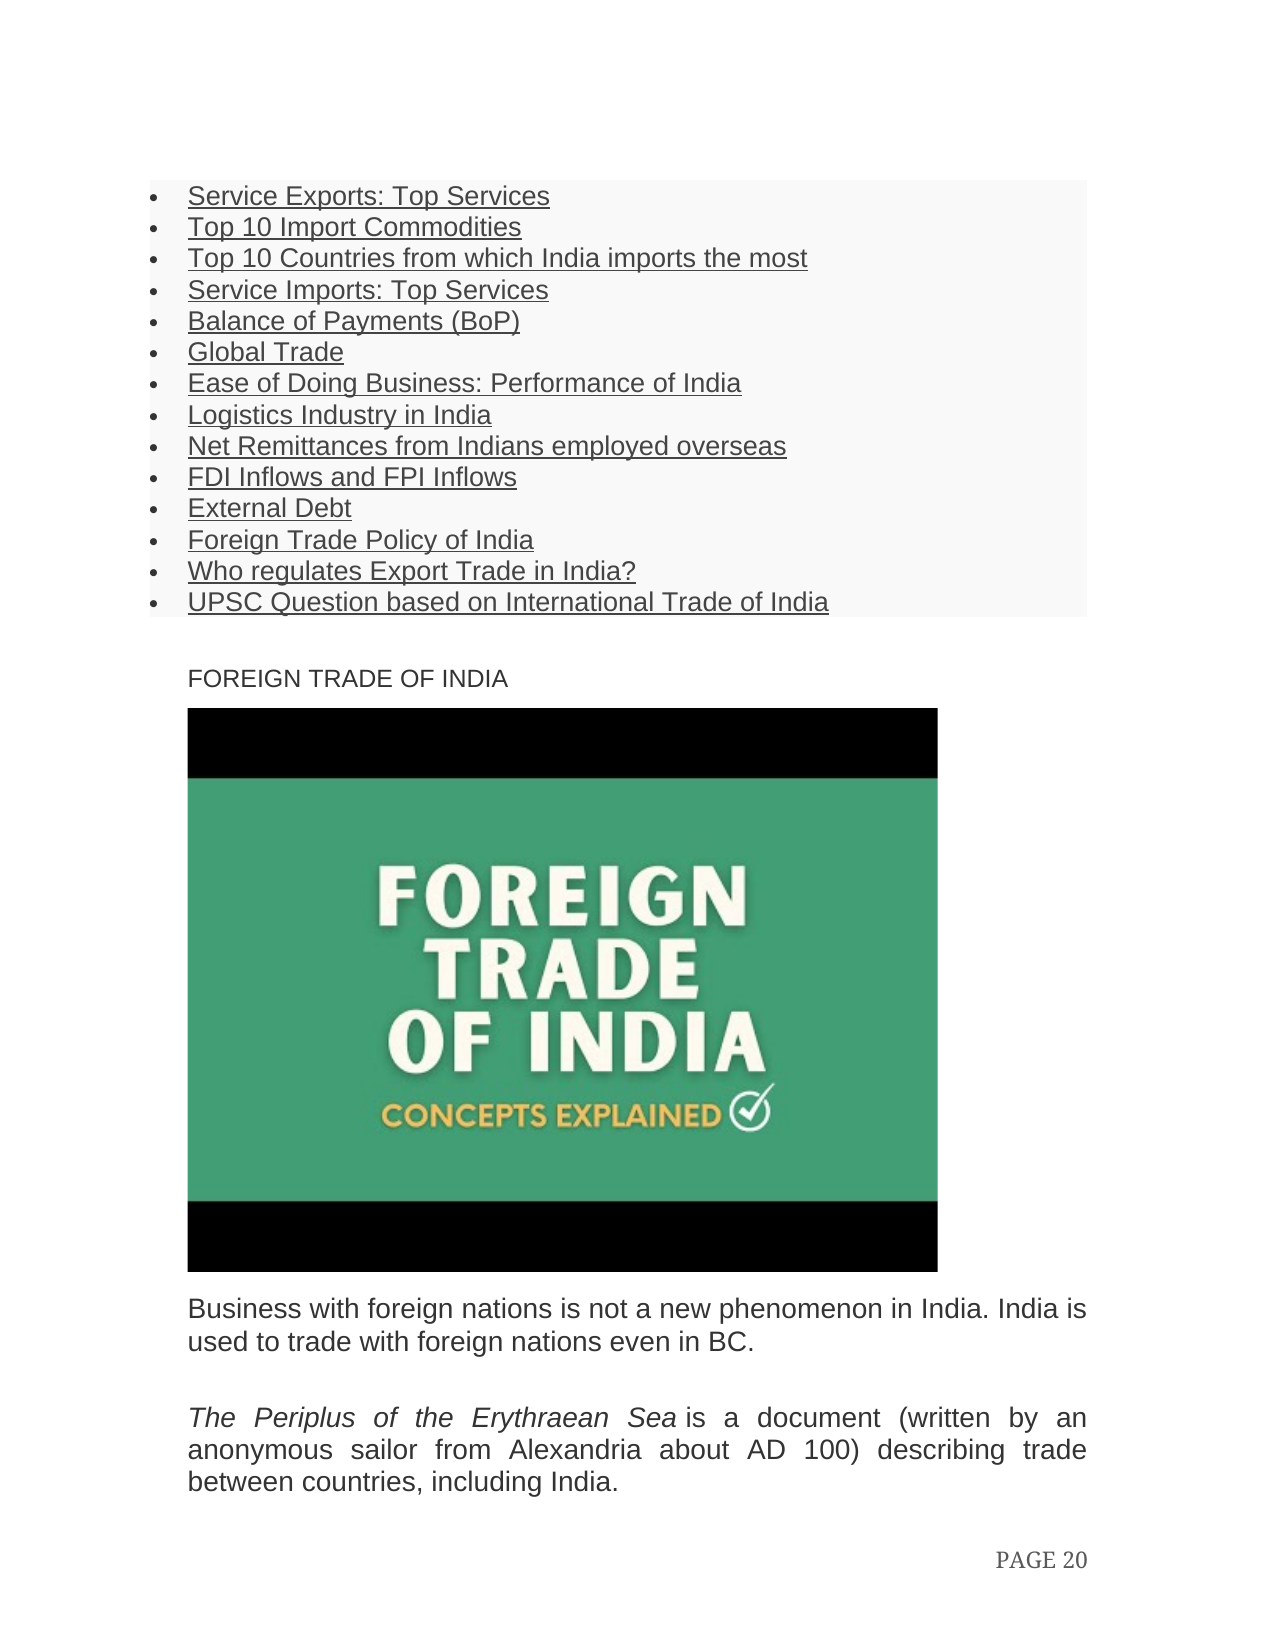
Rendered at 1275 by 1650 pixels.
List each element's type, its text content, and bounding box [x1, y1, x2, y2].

subtitle Foreign Trade of India [187, 664, 1087, 693]
list Top 10 Import Commodities [150, 211, 1087, 242]
list Service Imports: Top Services [150, 274, 1087, 305]
list Ease of Doing Business: Performance of India [150, 367, 1087, 399]
list Global Trade [150, 336, 1087, 367]
picture [187, 708, 938, 1272]
list FDI Inflows and FPI Inflows [150, 461, 1087, 492]
text Business with foreign nations is not a new phenomenon in India. India is used to trade with foreign nations even in BC. [187, 1292, 1087, 1357]
text The Periplus of the Erythraean Sea is a document (written by an anonymous sailor from Alexandria about AD 100) describing trade between countries, including India. [187, 1401, 1087, 1498]
list Service Exports: Top Services [150, 180, 1087, 211]
list Top 10 Countries from which India imports the most [150, 242, 1087, 274]
list Who regulates Export Trade in India? [150, 555, 1087, 586]
list Net Remittances from Indians employed overseas [150, 430, 1087, 461]
list External Debt [150, 492, 1087, 524]
list Balance of Payments (BoP) [150, 305, 1087, 336]
list Logistics Industry in India [150, 399, 1087, 430]
list UPSC Question based on International Trade of India [150, 586, 1087, 617]
list Foreign Trade Policy of India [150, 524, 1087, 555]
